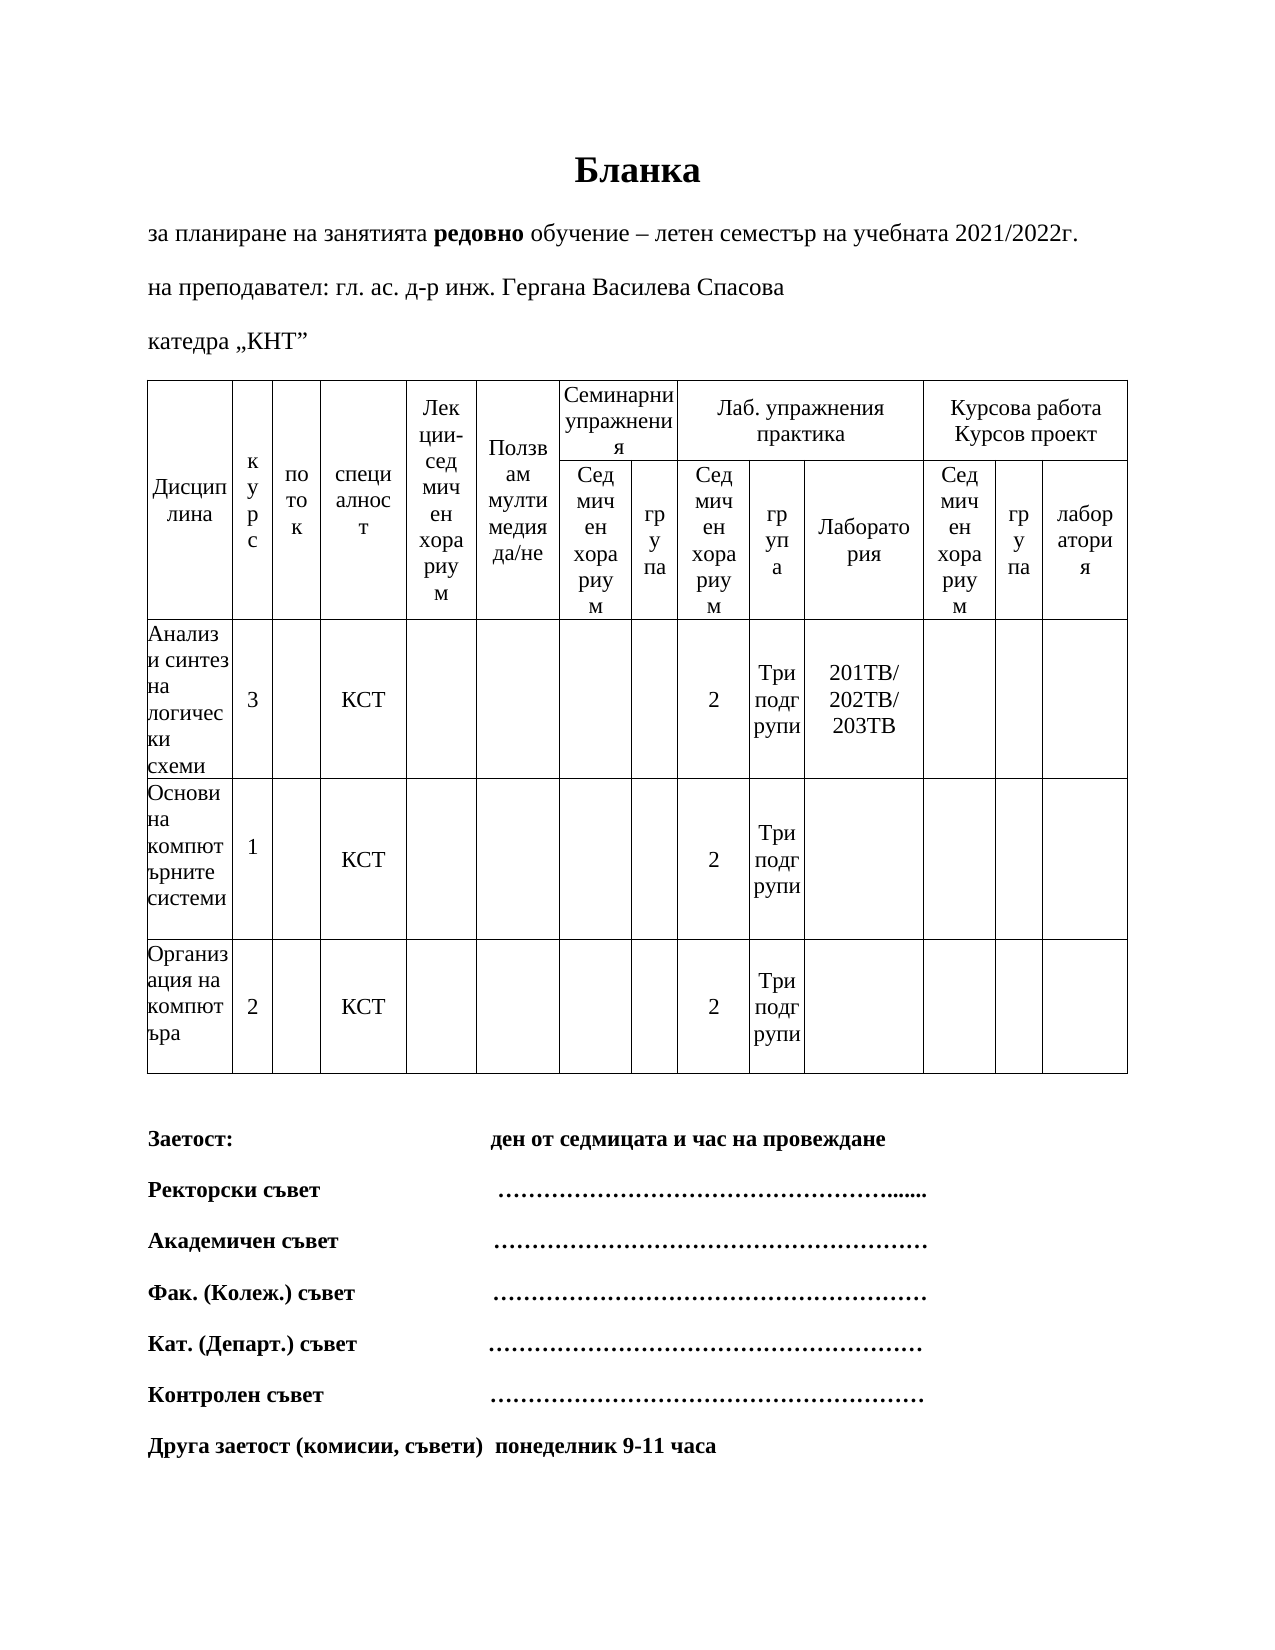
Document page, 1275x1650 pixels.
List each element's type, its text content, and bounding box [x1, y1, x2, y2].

table_header Курсова работа Курсов проект [924, 381, 1127, 460]
table_cell [632, 620, 677, 778]
table_cell [477, 940, 559, 1073]
text Заетост: ден от седмицата и час на провеждане [148, 1125, 1127, 1152]
table_cell [996, 620, 1042, 778]
table_cell КСТ [321, 779, 406, 939]
text катедра „КНТ” [148, 326, 1127, 354]
table_header Дисциплина [148, 381, 232, 619]
table_cell [1043, 779, 1127, 939]
table_cell [273, 620, 320, 778]
table_header курс [233, 381, 272, 619]
table_cell КСТ [321, 620, 406, 778]
table_cell 2 [678, 779, 749, 939]
table_cell Седмичен хорариум [678, 461, 749, 619]
text Контролен съвет ………………………………………………… [148, 1381, 1127, 1407]
table_cell [1043, 620, 1127, 778]
table_cell [996, 779, 1042, 939]
table_cell Три подгрупи [750, 940, 804, 1073]
table_cell [560, 620, 631, 778]
table_cell [924, 779, 995, 939]
table_cell [407, 940, 476, 1073]
table_cell [560, 779, 631, 939]
table_cell 2 [233, 940, 272, 1073]
table_header специалност [321, 381, 406, 619]
table_cell [560, 940, 631, 1073]
table_cell 201ТВ/202ТВ/203ТВ [805, 620, 923, 778]
table_cell група [996, 461, 1042, 619]
table_cell [924, 940, 995, 1073]
text на преподавател: гл. ас. д-р инж. Гергана Василева Спасова [148, 272, 1127, 301]
table_cell Организация на компютъра [148, 940, 232, 1073]
table_cell група [632, 461, 677, 619]
table_header Ползвам мултимедия да/не [477, 381, 559, 619]
table_cell [924, 620, 995, 778]
table_cell [407, 779, 476, 939]
table_cell група [750, 461, 804, 619]
table_cell 1 [233, 779, 272, 939]
table_cell [273, 779, 320, 939]
text за планиране на занятията редовно обучение – летен семестър на учебната 2021/2022г. [148, 218, 1127, 247]
table_cell [632, 940, 677, 1073]
table_cell [805, 940, 923, 1073]
text Бланка [148, 148, 1127, 191]
table_cell [805, 779, 923, 939]
table_cell 3 [233, 620, 272, 778]
text Кат. (Департ.) съвет ………………………………………………… [148, 1329, 1127, 1356]
table_cell [1043, 940, 1127, 1073]
table_cell [477, 779, 559, 939]
table_header Лаб. упражнения практика [678, 381, 923, 460]
table_header поток [273, 381, 320, 619]
table_header Семинарни упражнения [560, 381, 677, 460]
table_cell Седмичен хорариум [560, 461, 631, 619]
table_cell [407, 620, 476, 778]
table_cell Три подгрупи [750, 779, 804, 939]
text Друга заетост (комисии, съвети) понеделник 9-11 часа [148, 1432, 1127, 1458]
text Ректорски съвет ……………………………………………....... [148, 1176, 1127, 1203]
table_cell лаборатория [1043, 461, 1127, 619]
table_header Лекции- седмичен хорариум [407, 381, 476, 619]
table_cell Лаборатория [805, 461, 923, 619]
text Академичен съвет ………………………………………………… [148, 1227, 1127, 1254]
text Фак. (Колеж.) съвет ………………………………………………… [148, 1278, 1127, 1305]
table_cell 2 [678, 620, 749, 778]
table_cell КСТ [321, 940, 406, 1073]
table_cell Основи на компютърните системи [148, 779, 232, 939]
table_cell [477, 620, 559, 778]
table_cell Три подгрупи [750, 620, 804, 778]
table_cell [273, 940, 320, 1073]
table_cell Анализ и синтез на логически схеми [148, 620, 232, 778]
table_cell [632, 779, 677, 939]
table_cell 2 [678, 940, 749, 1073]
table_cell [996, 940, 1042, 1073]
table_cell Седмичен хорариум [924, 461, 995, 619]
